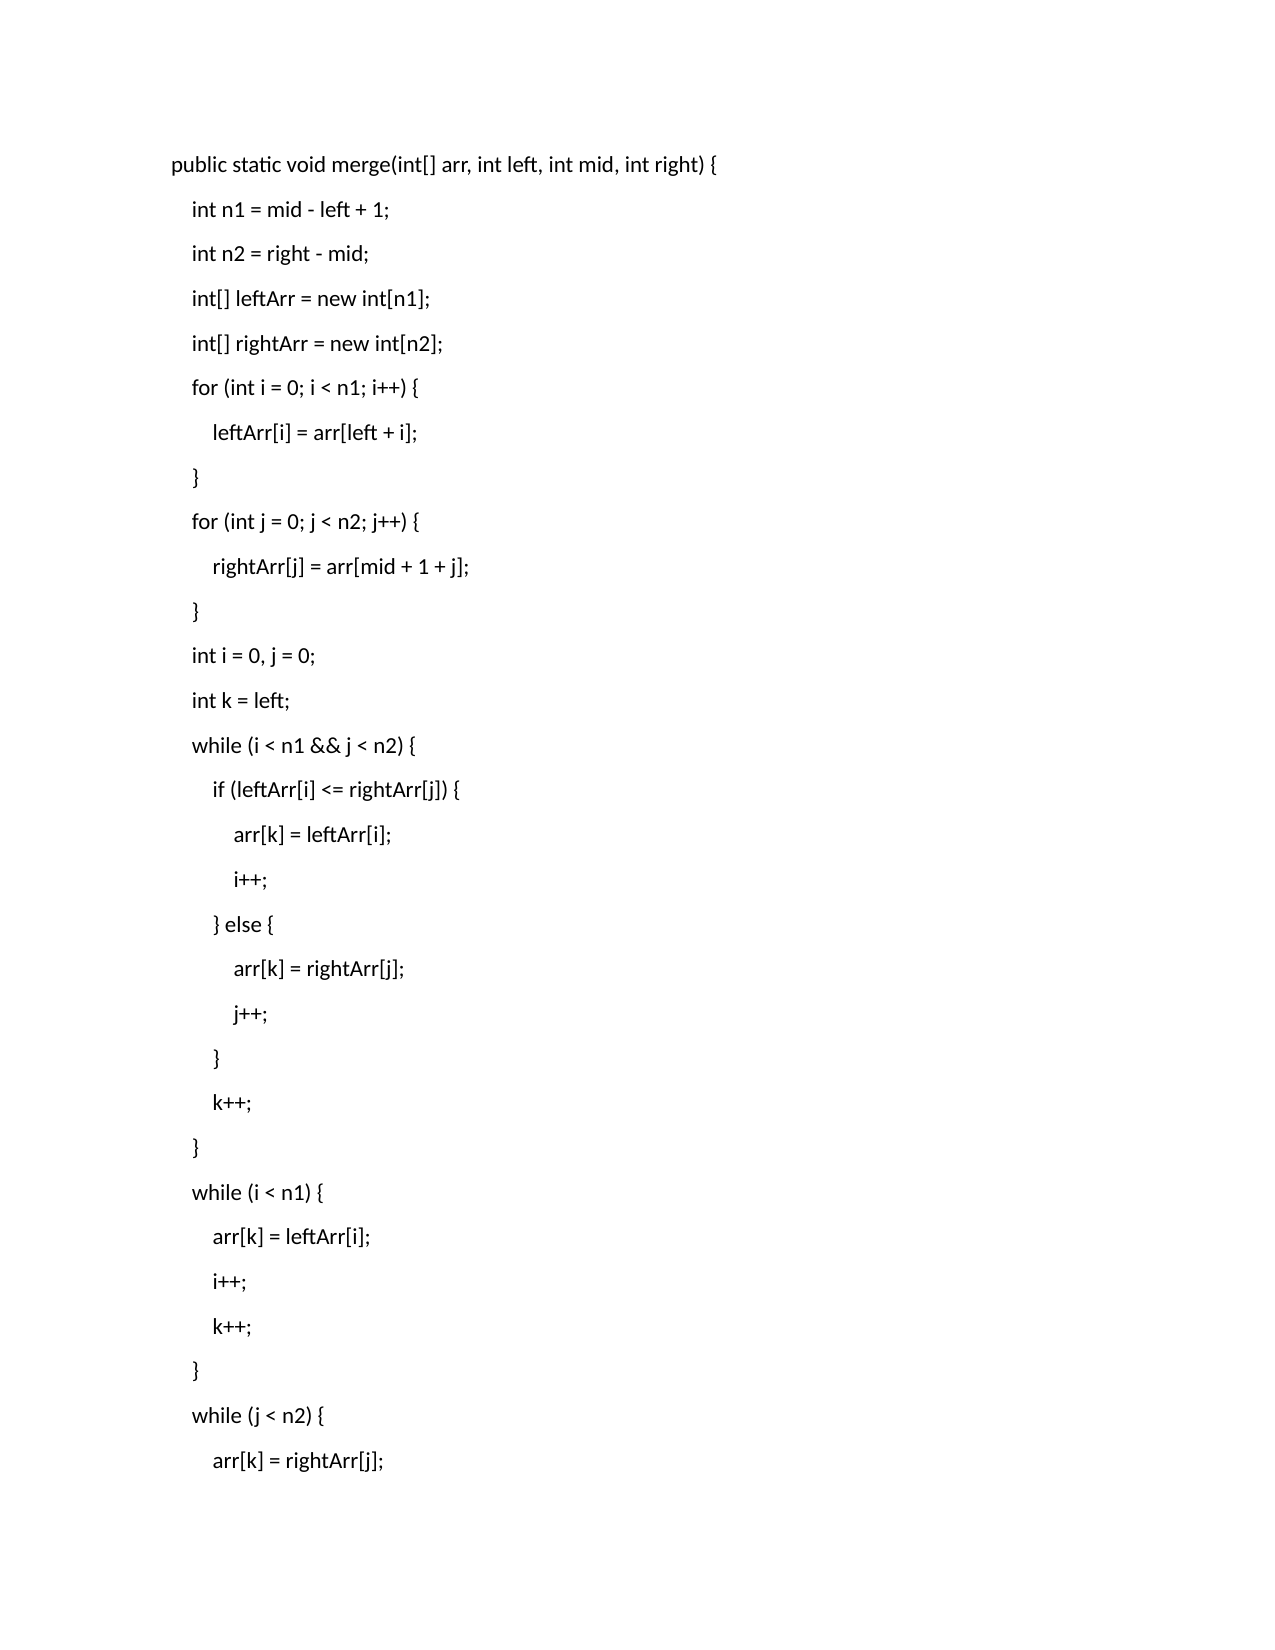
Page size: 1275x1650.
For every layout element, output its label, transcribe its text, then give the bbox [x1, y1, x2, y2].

text i++; [150, 1267, 1125, 1295]
text int i = 0, j = 0; [150, 642, 1125, 669]
text } [150, 463, 1125, 491]
text int n2 = right - mid; [150, 239, 1125, 267]
text int n1 = mid - left + 1; [150, 195, 1125, 223]
text arr[k] = rightArr[j]; [150, 1446, 1125, 1474]
text while (i < n1) { [150, 1178, 1125, 1206]
text for (int i = 0; i < n1; i++) { [150, 373, 1125, 401]
text } [150, 1044, 1125, 1072]
text int k = left; [150, 686, 1125, 714]
text rightArr[j] = arr[mid + 1 + j]; [150, 552, 1125, 580]
text j++; [150, 999, 1125, 1027]
text arr[k] = leftArr[i]; [150, 1222, 1125, 1251]
text } else { [150, 910, 1125, 938]
text while (i < n1 && j < n2) { [150, 731, 1125, 759]
text int[] rightArr = new int[n2]; [150, 329, 1125, 357]
text arr[k] = rightArr[j]; [150, 954, 1125, 982]
text arr[k] = leftArr[i]; [150, 820, 1125, 848]
text if (leftArr[i] <= rightArr[j]) { [150, 776, 1125, 804]
text leftArr[i] = arr[left + i]; [150, 418, 1125, 446]
text int[] leftArr = new int[n1]; [150, 284, 1125, 312]
text k++; [150, 1312, 1125, 1340]
text public static void merge(int[] arr, int left, int mid, int right) { [150, 150, 1125, 178]
text } [150, 1133, 1125, 1161]
text } [150, 1357, 1125, 1384]
text for (int j = 0; j < n2; j++) { [150, 507, 1125, 536]
text while (j < n2) { [150, 1401, 1125, 1429]
text i++; [150, 865, 1125, 893]
text k++; [150, 1088, 1125, 1116]
text } [150, 597, 1125, 625]
